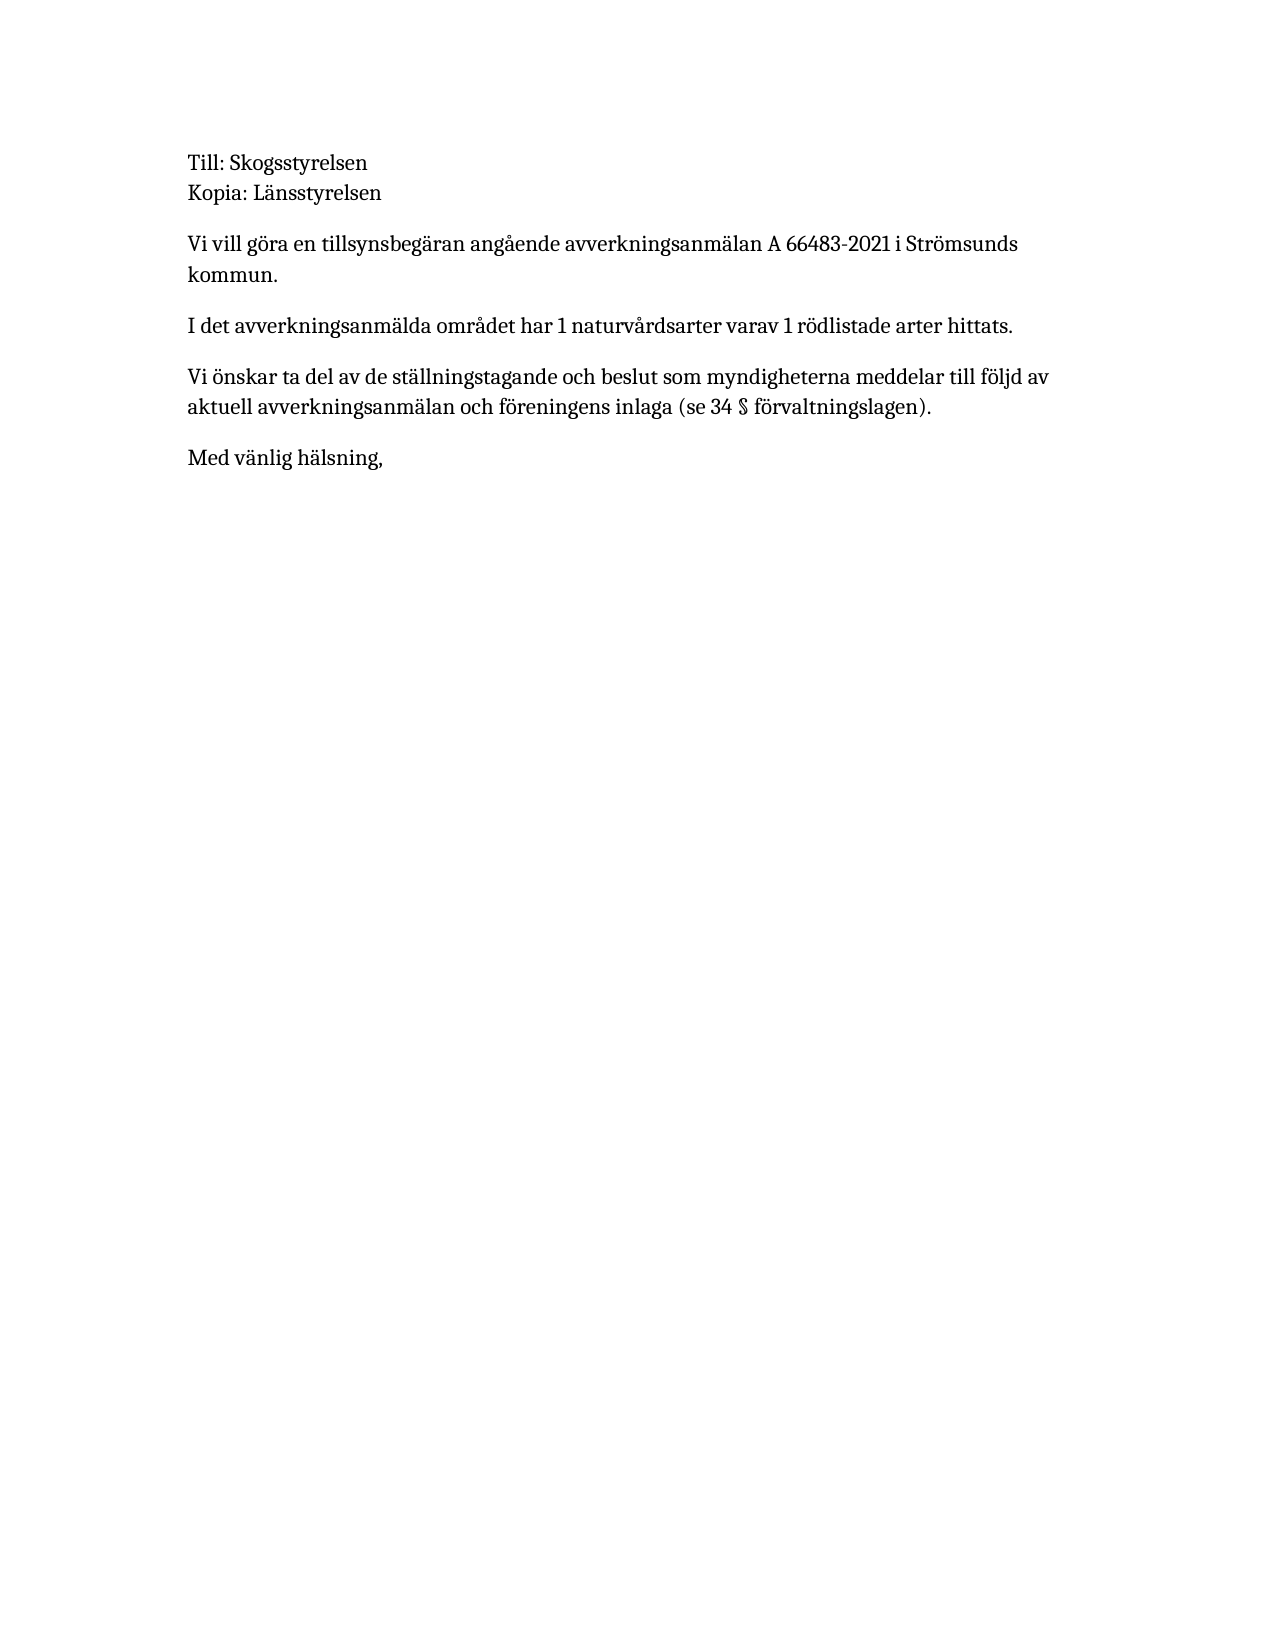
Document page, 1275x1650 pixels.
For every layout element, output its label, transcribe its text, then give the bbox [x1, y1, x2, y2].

text I det avverkningsanmälda området har 1 naturvårdsarter varav 1 rödlistade arter hittats. [187, 312, 1087, 339]
text Med vänlig hälsning, [187, 445, 1087, 501]
text Till: Skogsstyrelsen Kopia: Länsstyrelsen [187, 150, 1087, 207]
text Vi önskar ta del av de ställningstagande och beslut som myndigheterna meddelar till följd av aktuell avverkningsanmälan och föreningens inlaga (se 34 § förvaltningslagen). [187, 363, 1087, 420]
text Vi vill göra en tillsynsbegäran angående avverkningsanmälan A 66483-2021 i Strömsunds kommun. [187, 231, 1087, 288]
